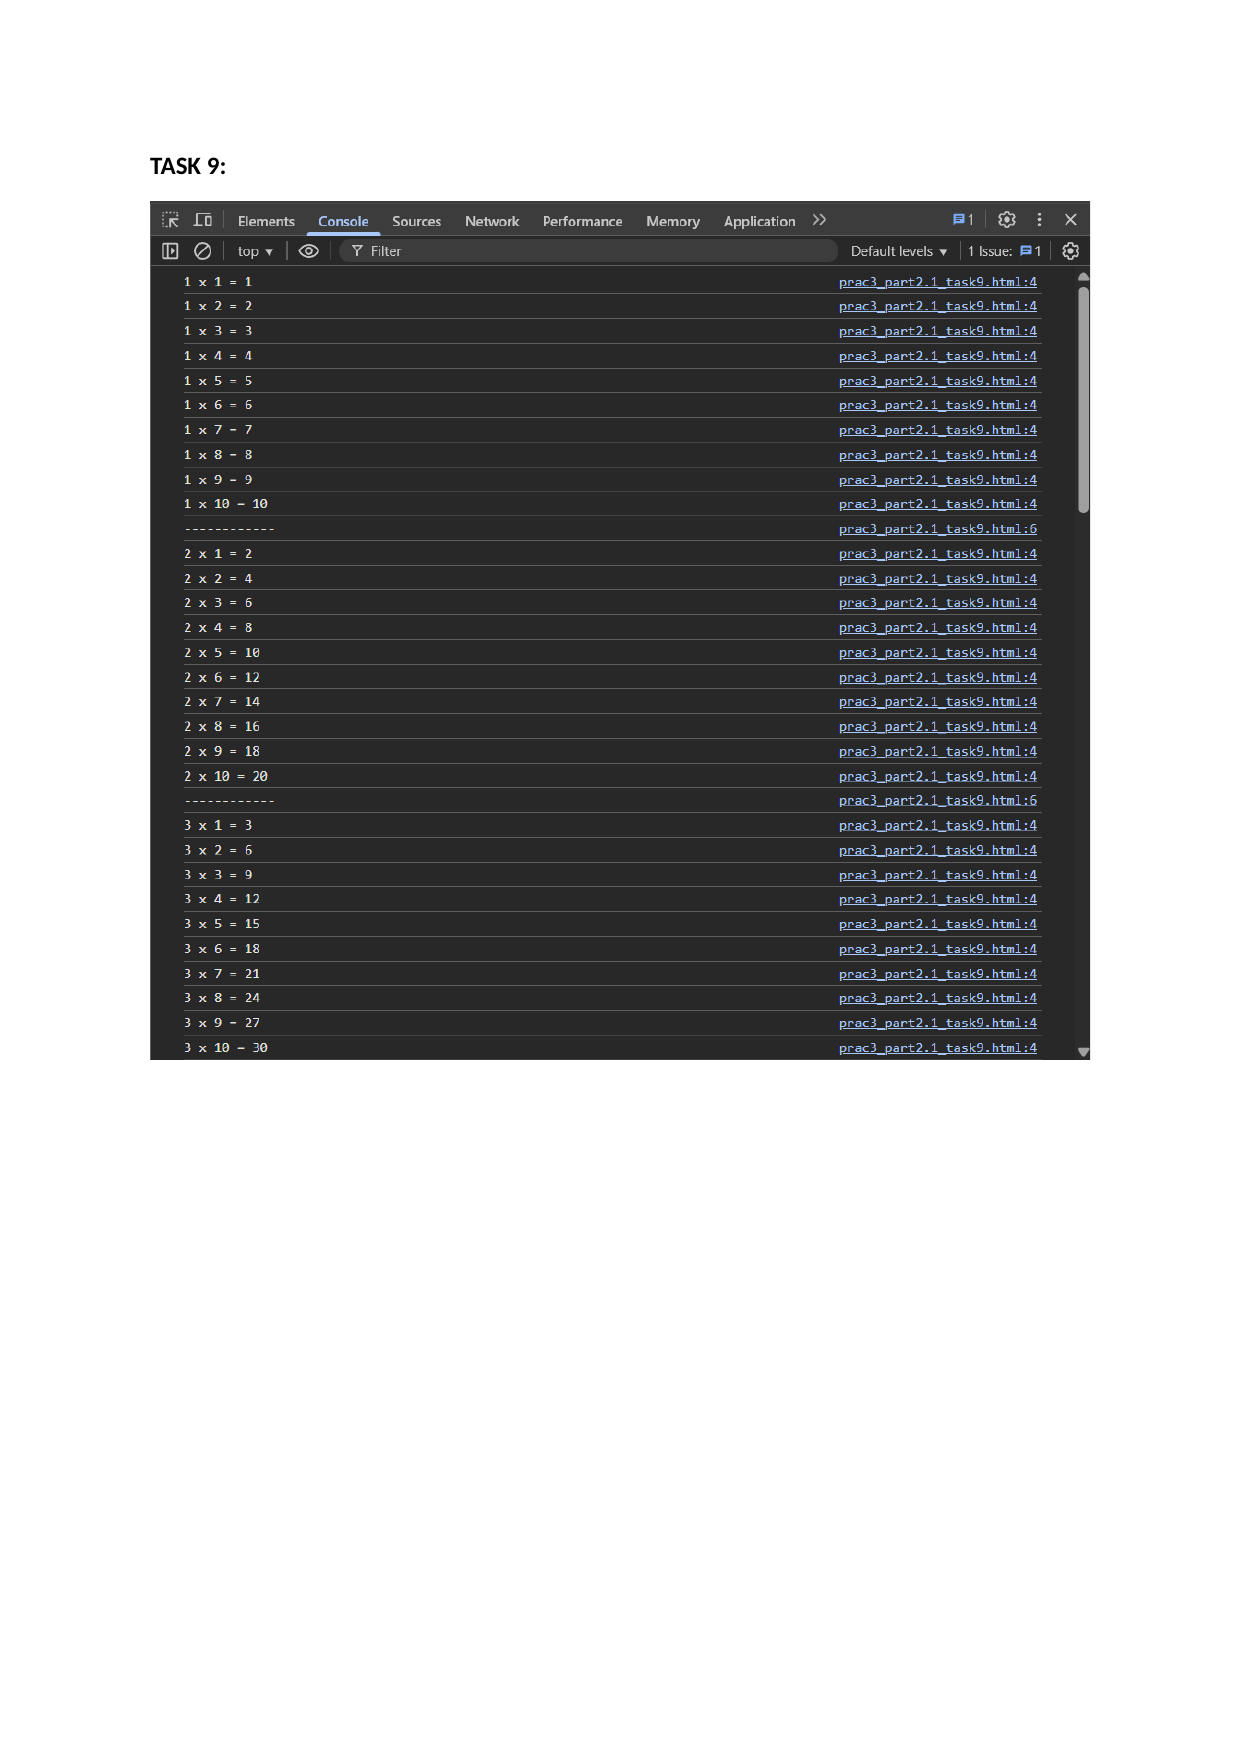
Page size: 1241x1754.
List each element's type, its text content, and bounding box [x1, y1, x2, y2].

text TASK 9: [150, 150, 1090, 181]
picture [150, 201, 1091, 1060]
